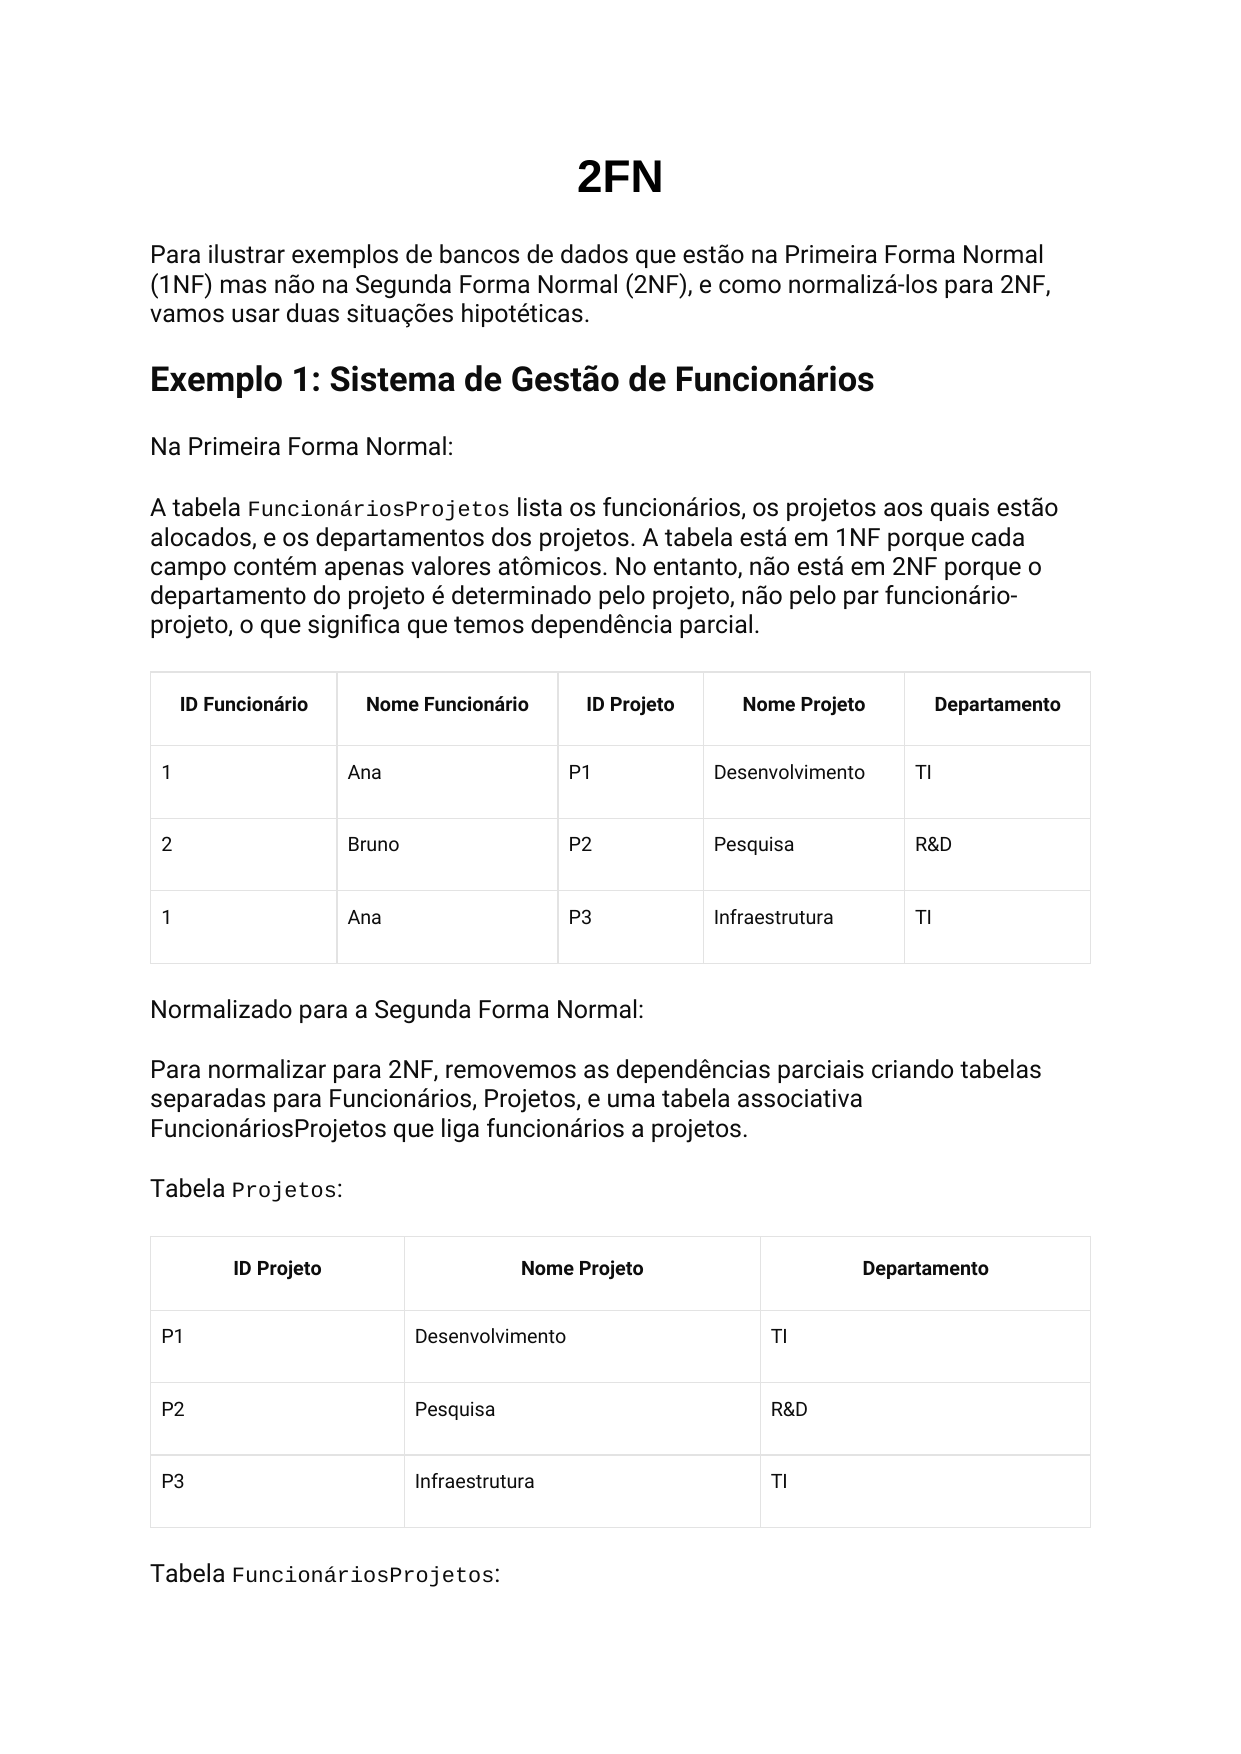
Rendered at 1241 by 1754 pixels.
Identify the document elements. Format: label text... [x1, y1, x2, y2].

table_header Nome Funcionário [338, 673, 557, 745]
text Para ilustrar exemplos de bancos de dados que estão na Primeira Forma Normal (1NF) mas não na Segunda Forma Normal (2NF), e como normalizá-los para 2NF, vamos usar duas situações hipotéticas. [150, 241, 1090, 328]
table_cell TI [761, 1456, 1090, 1527]
table_header Nome Projeto [405, 1237, 760, 1309]
table_cell 1 [151, 746, 336, 818]
text Na Primeira Forma Normal: [150, 433, 1090, 462]
table_cell TI [905, 891, 1090, 962]
table_cell TI [761, 1311, 1090, 1382]
table_cell R&D [905, 819, 1090, 890]
table_cell P3 [559, 891, 703, 962]
table_header Departamento [905, 673, 1090, 745]
table_cell TI [905, 746, 1090, 818]
table_cell Bruno [338, 819, 557, 890]
text Tabela FuncionáriosProjetos: [150, 1559, 1090, 1589]
table_cell Desenvolvimento [704, 746, 904, 818]
table_cell 2 [151, 819, 336, 890]
table_cell Pesquisa [704, 819, 904, 890]
table_header ID Projeto [151, 1237, 404, 1309]
table_header Departamento [761, 1237, 1090, 1309]
table_cell R&D [761, 1383, 1090, 1454]
text A tabela FuncionáriosProjetos lista os funcionários, os projetos aos quais estão alocados, e os departamentos dos projetos. A tabela está em 1NF porque cada campo contém apenas valores atômicos. No entanto, não está em 2NF porque o departamento do projeto é determinado pelo projeto, não pelo par funcionário-projeto, o que significa que temos dependência parcial. [150, 493, 1090, 640]
table_header Nome Projeto [704, 673, 904, 745]
table_cell 1 [151, 891, 336, 962]
table_cell P3 [151, 1456, 404, 1527]
text Tabela Projetos: [150, 1174, 1090, 1204]
table_cell Pesquisa [405, 1383, 760, 1454]
table_cell Ana [338, 891, 557, 962]
table_cell Infraestrutura [704, 891, 904, 962]
table_cell Desenvolvimento [405, 1311, 760, 1382]
text 2FN [150, 150, 1090, 203]
table_cell P1 [151, 1311, 404, 1382]
subtitle Exemplo 1: Sistema de Gestão de Funcionários [150, 360, 1090, 400]
table_header ID Funcionário [151, 673, 336, 745]
table_cell P1 [559, 746, 703, 818]
table_cell Infraestrutura [405, 1456, 760, 1527]
text Normalizado para a Segunda Forma Normal: [150, 995, 1090, 1024]
table_cell P2 [559, 819, 703, 890]
text Para normalizar para 2NF, removemos as dependências parciais criando tabelas separadas para Funcionários, Projetos, e uma tabela associativa FuncionáriosProjetos que liga funcionários a projetos. [150, 1055, 1090, 1143]
table_header ID Projeto [559, 673, 703, 745]
table_cell P2 [151, 1383, 404, 1454]
table_cell Ana [338, 746, 557, 818]
